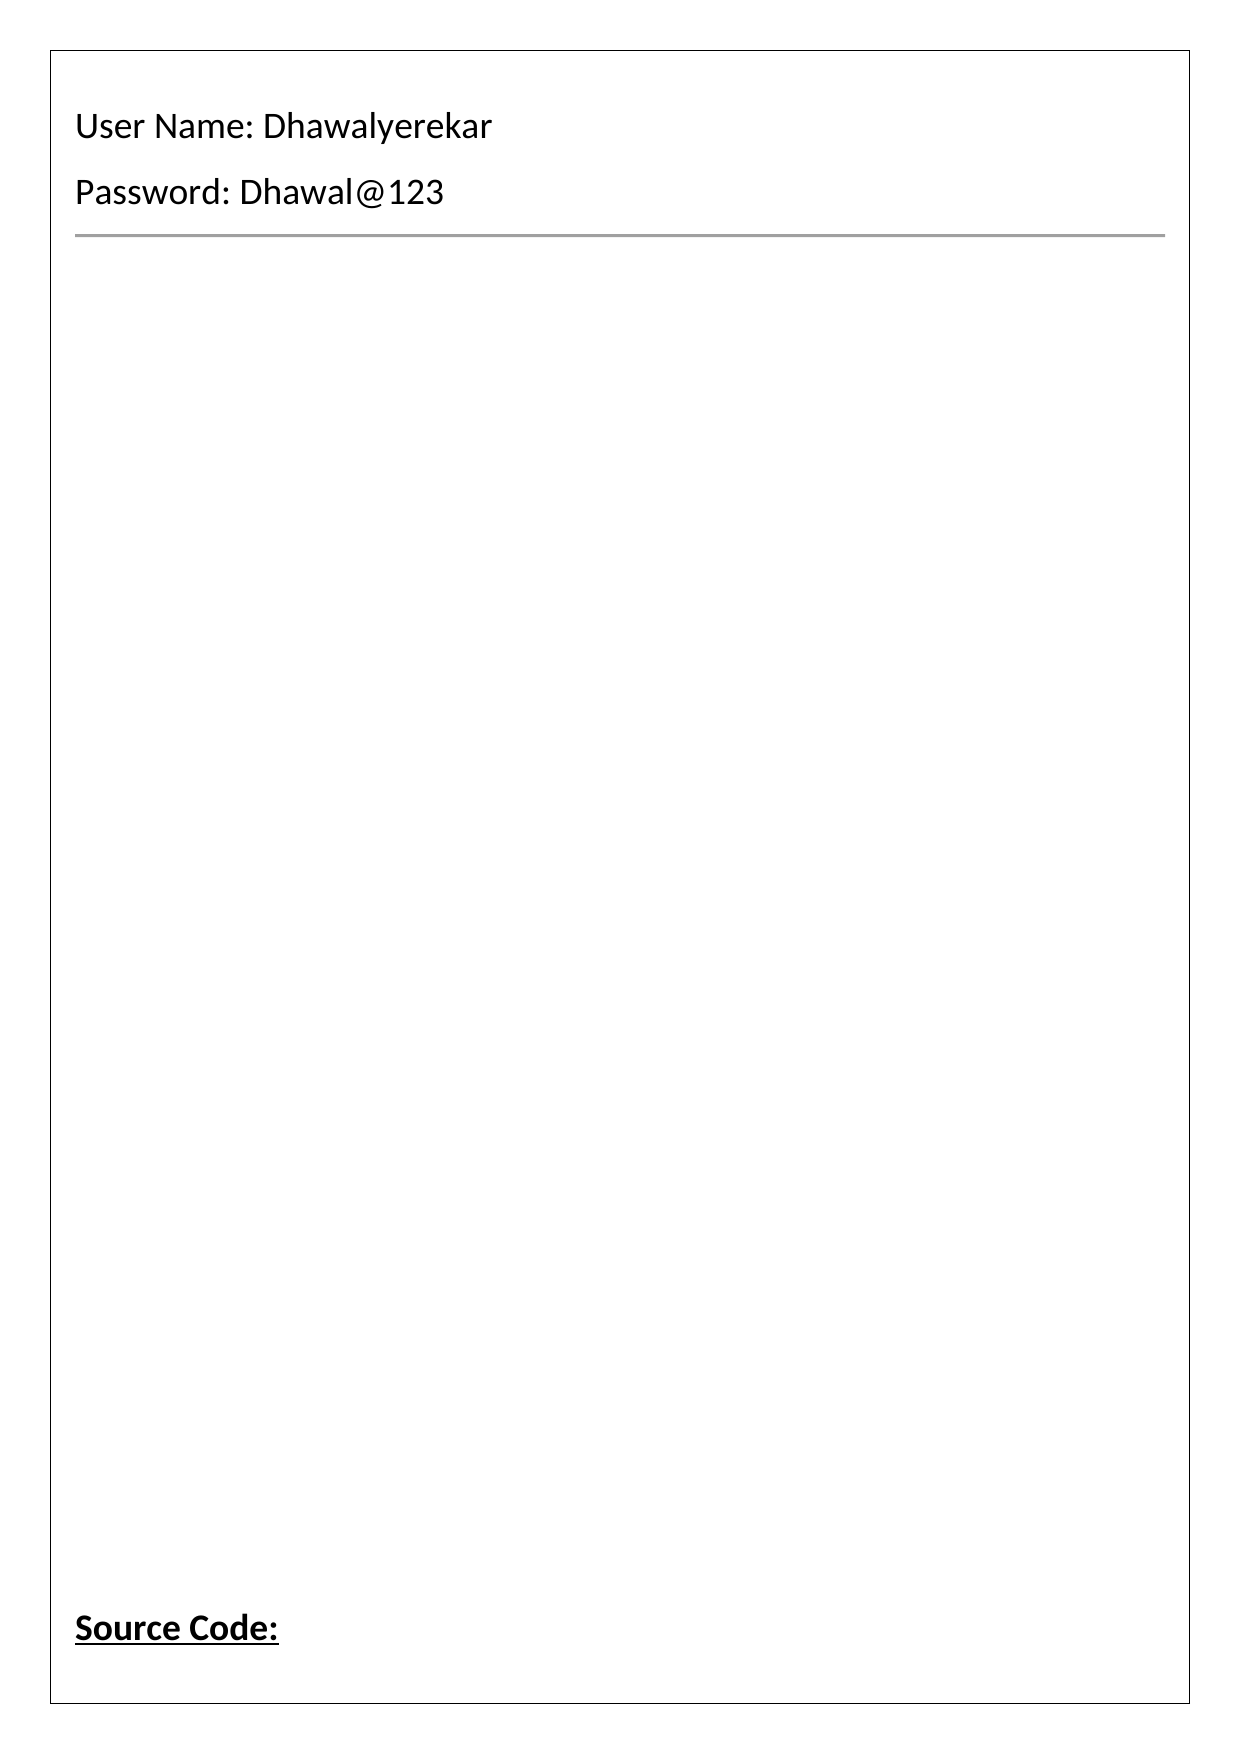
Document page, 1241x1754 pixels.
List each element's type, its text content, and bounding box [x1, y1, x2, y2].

text Password: Dhawal@123 [75, 168, 1165, 214]
text Source Code: [75, 1604, 1165, 1650]
text User Name: Dhawalyerekar [75, 102, 1165, 148]
